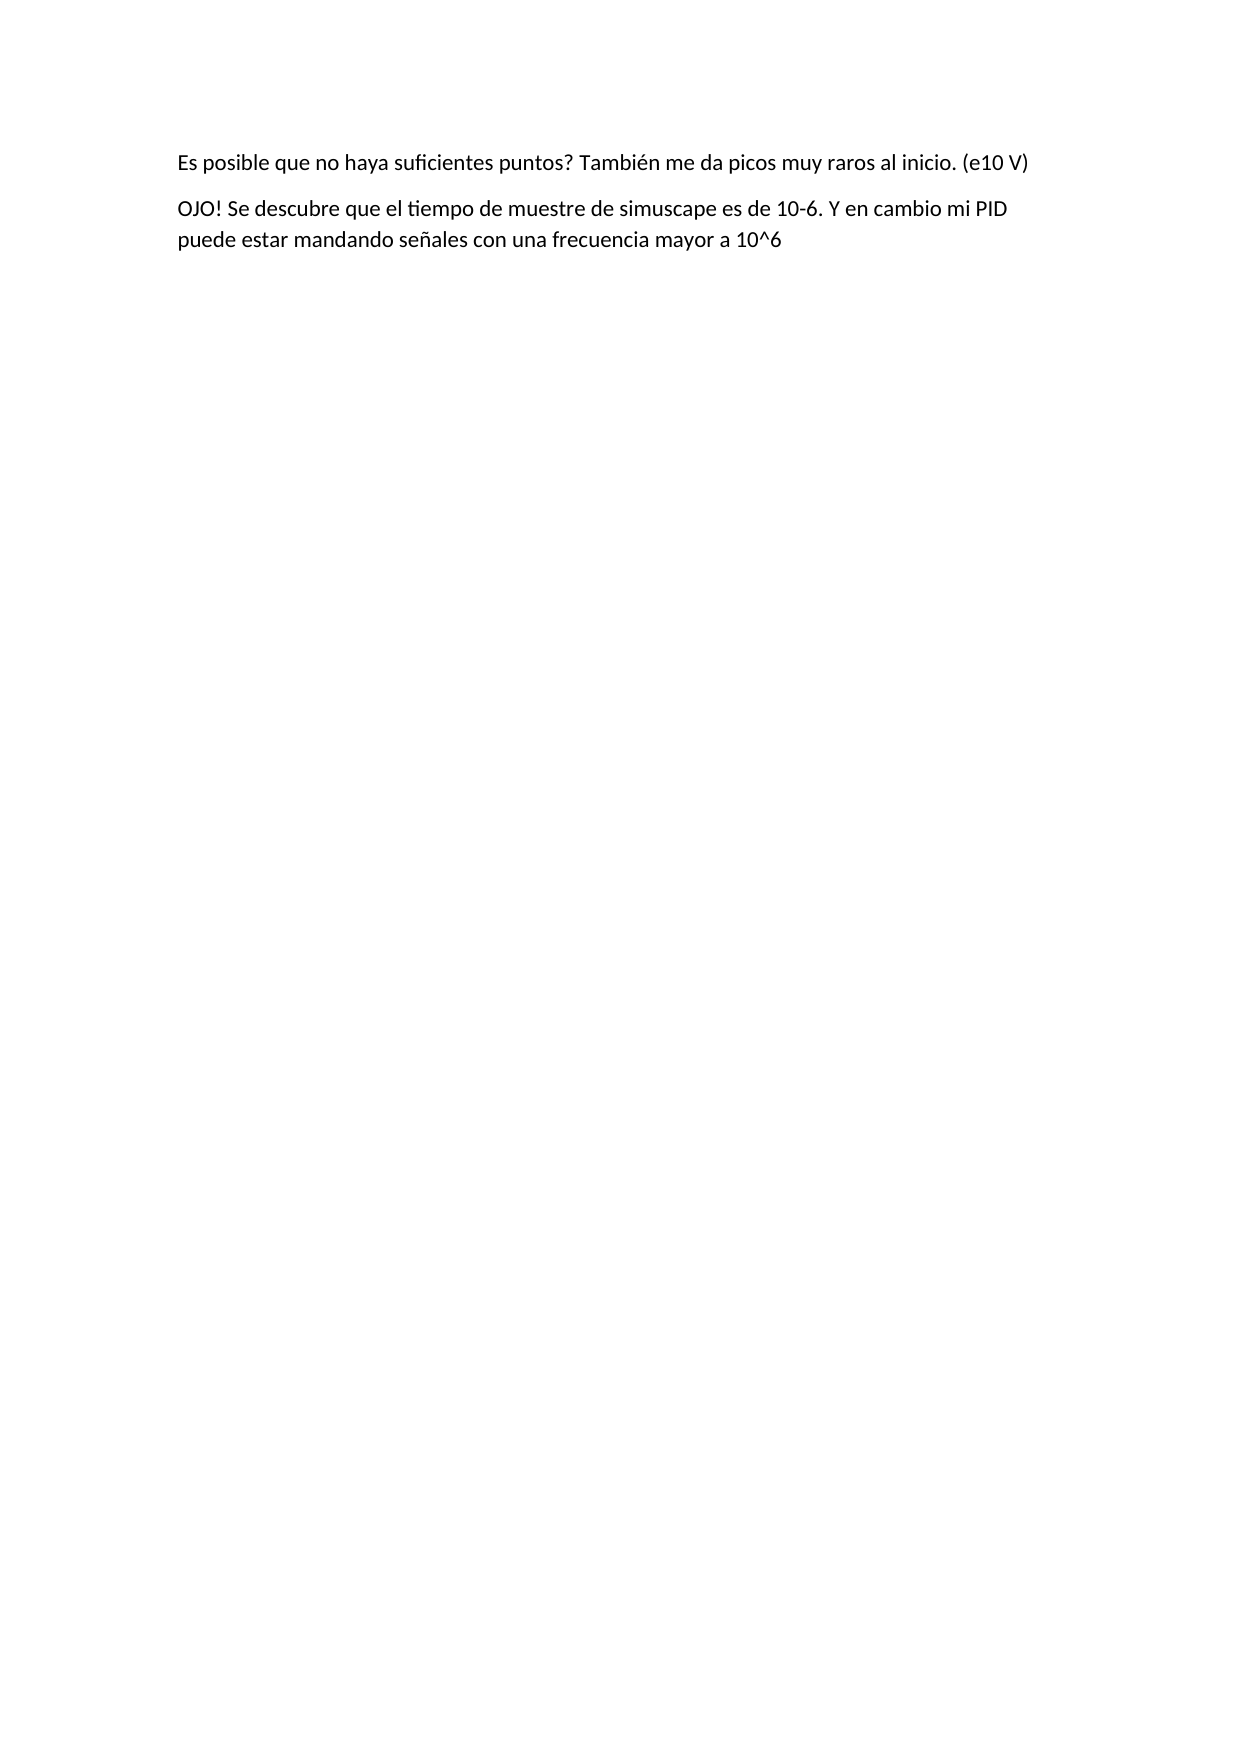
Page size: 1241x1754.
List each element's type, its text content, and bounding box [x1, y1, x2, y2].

text Es posible que no haya suficientes puntos? También me da picos muy raros al inicio. (e10 V) [177, 148, 1063, 176]
text OJO! Se descubre que el tiempo de muestre de simuscape es de 10-6. Y en cambio mi PID puede estar mandando señales con una frecuencia mayor a 10^6 [177, 194, 1063, 253]
